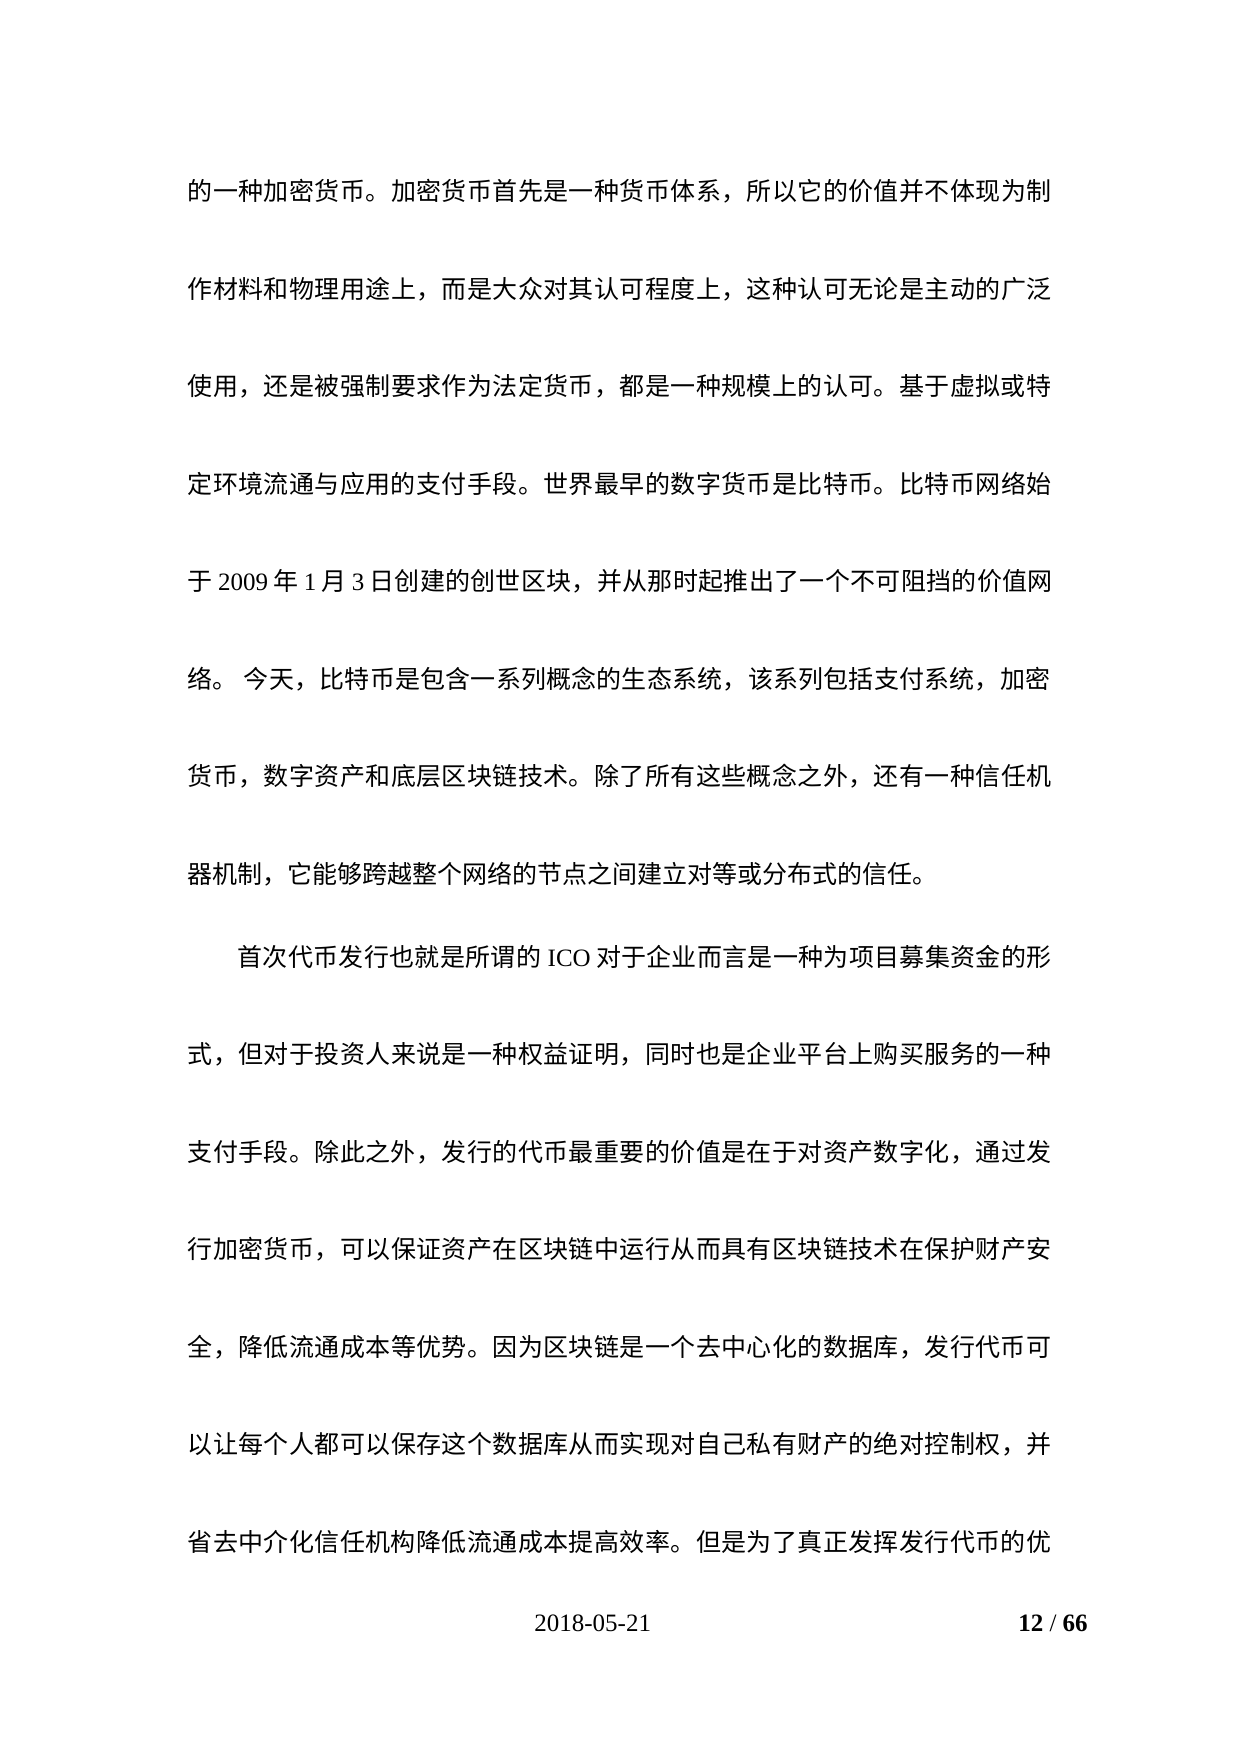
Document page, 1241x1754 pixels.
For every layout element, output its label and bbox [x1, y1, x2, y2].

text [187, 923, 1053, 1573]
text [187, 157, 1053, 905]
